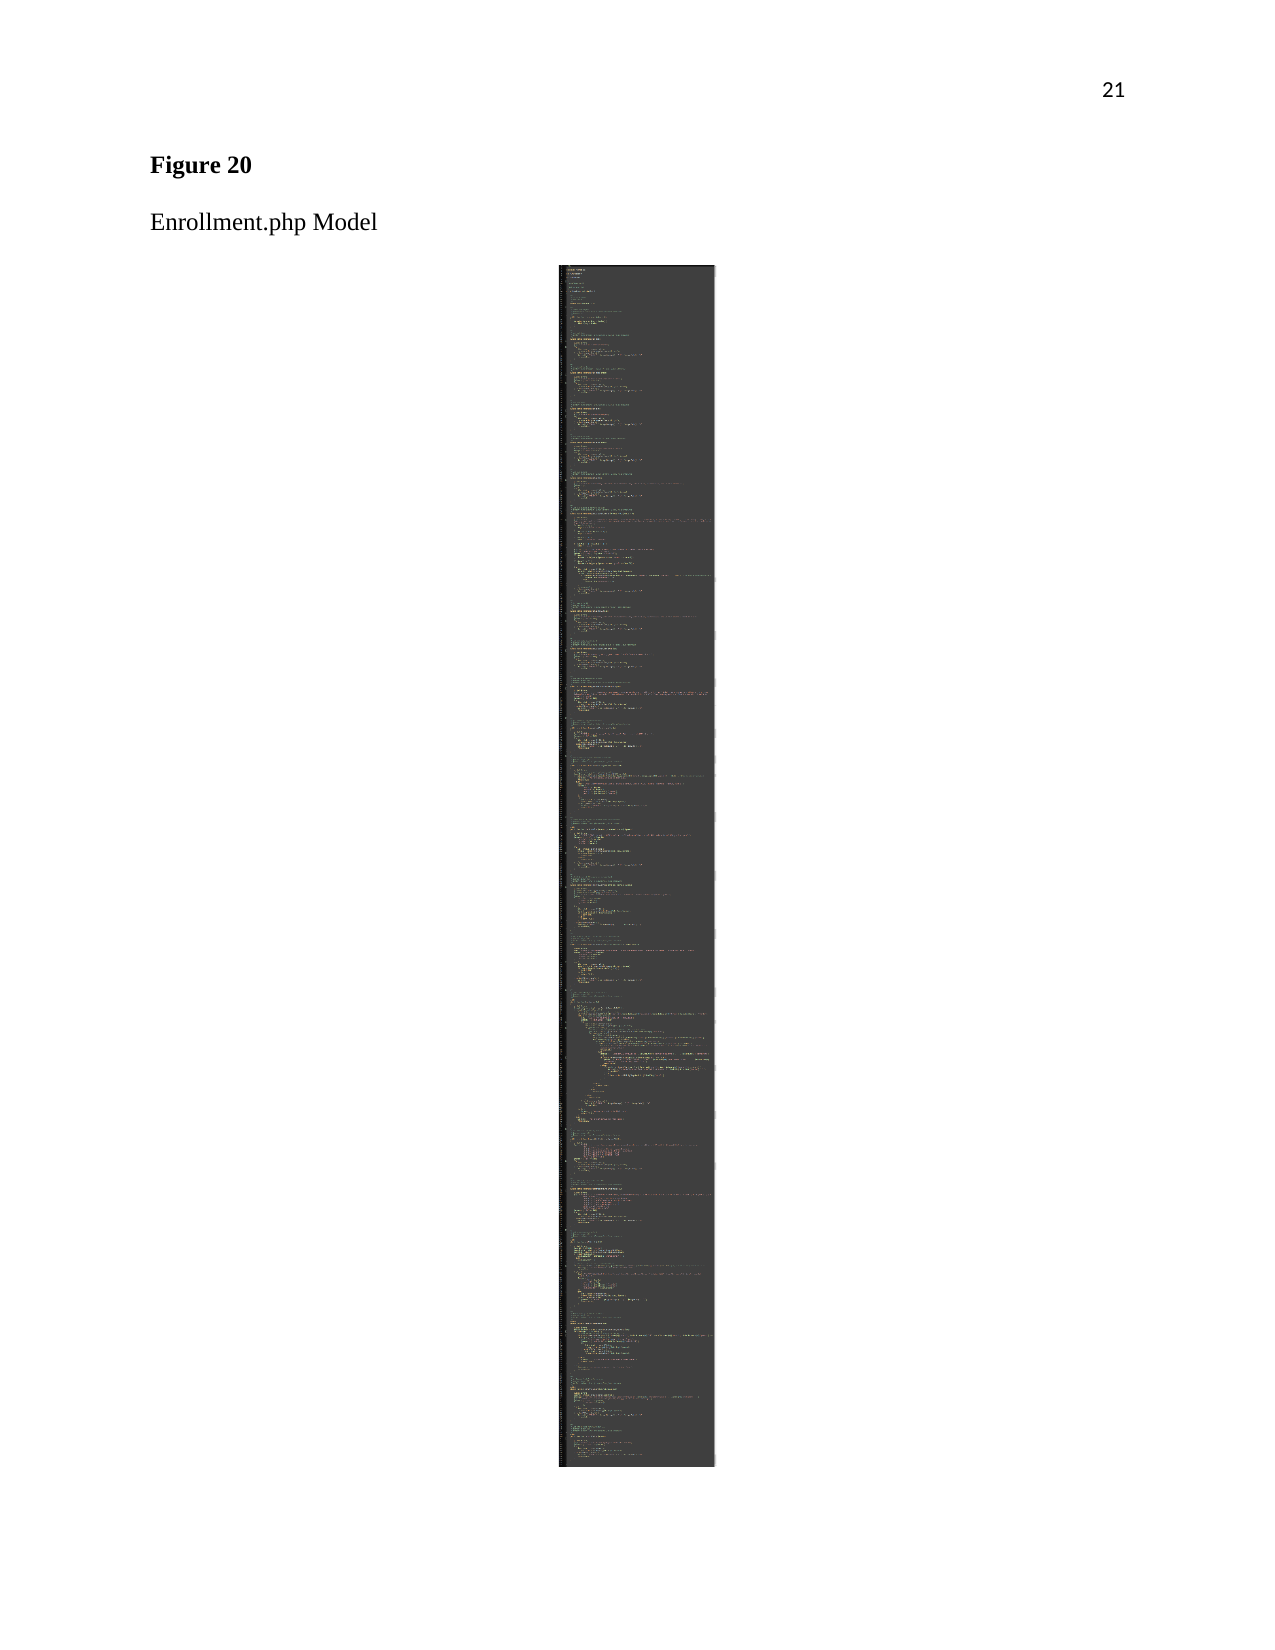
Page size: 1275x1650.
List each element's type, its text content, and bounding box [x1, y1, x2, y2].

picture [558, 265, 717, 1467]
text Figure 20 [150, 150, 1125, 179]
text Enrollment.php Model [150, 207, 1125, 236]
